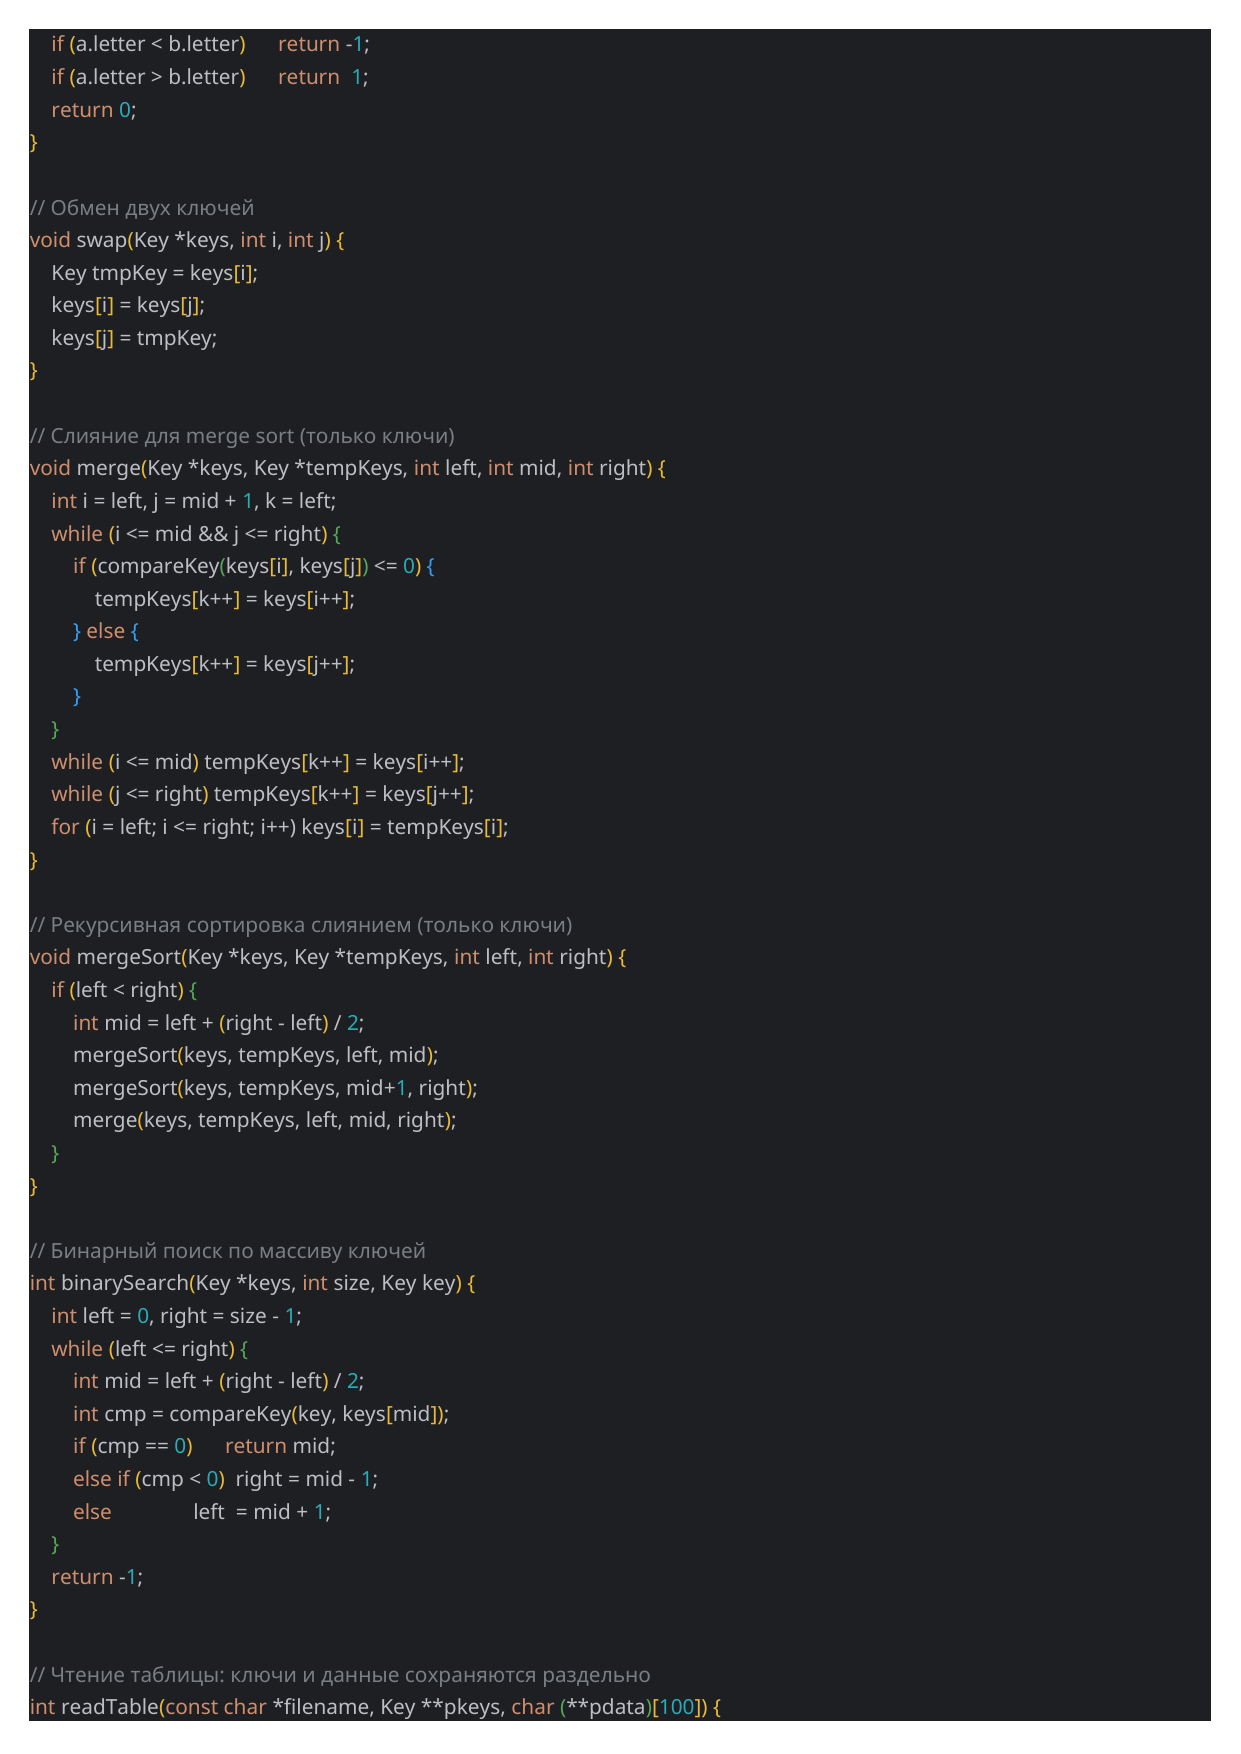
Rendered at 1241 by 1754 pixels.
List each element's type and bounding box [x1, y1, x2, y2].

text [29, 29, 1211, 1721]
